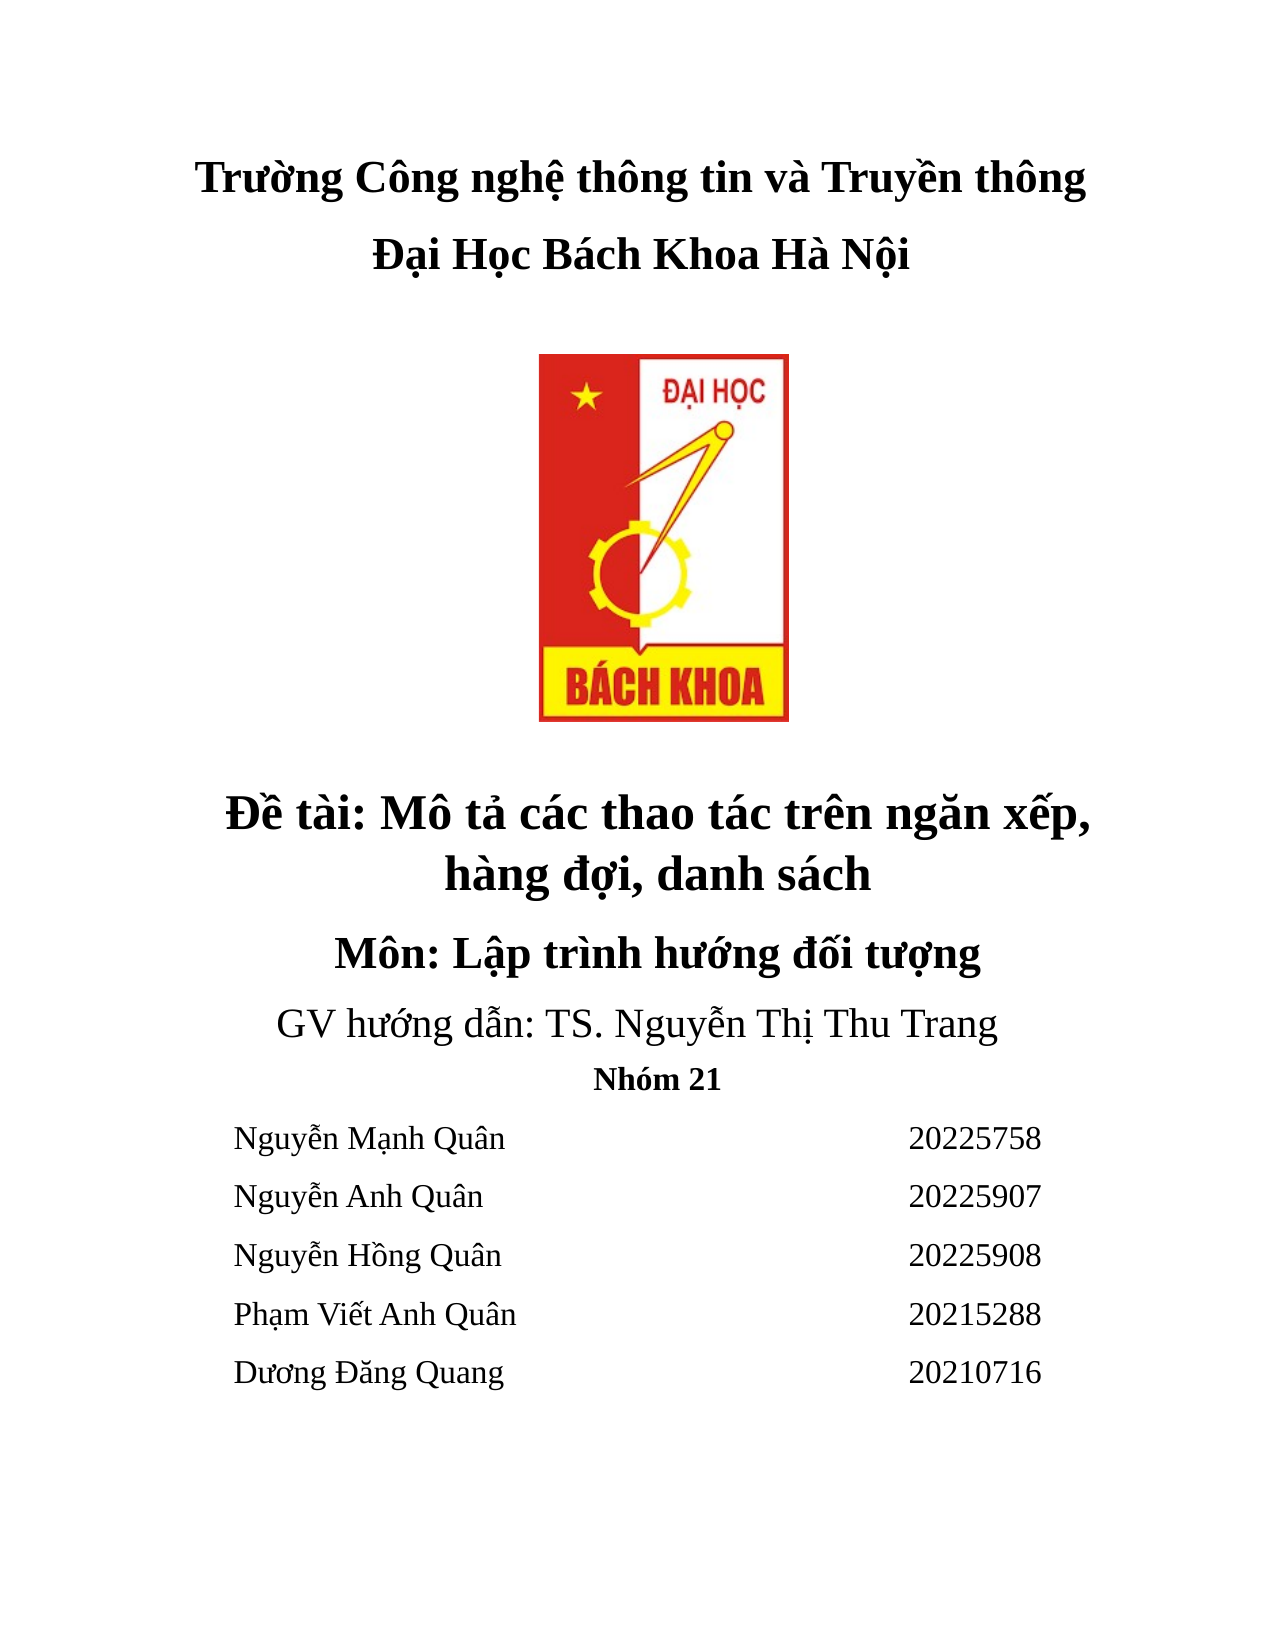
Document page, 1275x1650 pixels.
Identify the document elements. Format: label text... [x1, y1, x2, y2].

text GV hướng dẫn: TS. Nguyễn Thị Thu Trang [276, 998, 1125, 1046]
text Đề tài: Mô tả các thao tác trên ngăn xếp, hàng đợi, danh sách [191, 782, 1125, 901]
text Nguyễn Mạnh Quân 20225758 [150, 1118, 1125, 1156]
text Môn: Lập trình hướng đối tượng [190, 926, 1125, 979]
text Trường Công nghệ thông tin và Truyền thông Đại Học Bách Khoa Hà Nội [156, 150, 1125, 279]
picture [538, 354, 789, 722]
text Dương Đăng Quang 20210716 [150, 1353, 1125, 1391]
text Phạm Viết Anh Quân 20215288 [150, 1294, 1125, 1332]
text Nguyễn Anh Quân 20225907 [150, 1177, 1125, 1215]
text Nguyễn Hồng Quân 20225908 [150, 1235, 1125, 1274]
text Nhóm 21 [190, 1059, 1125, 1098]
